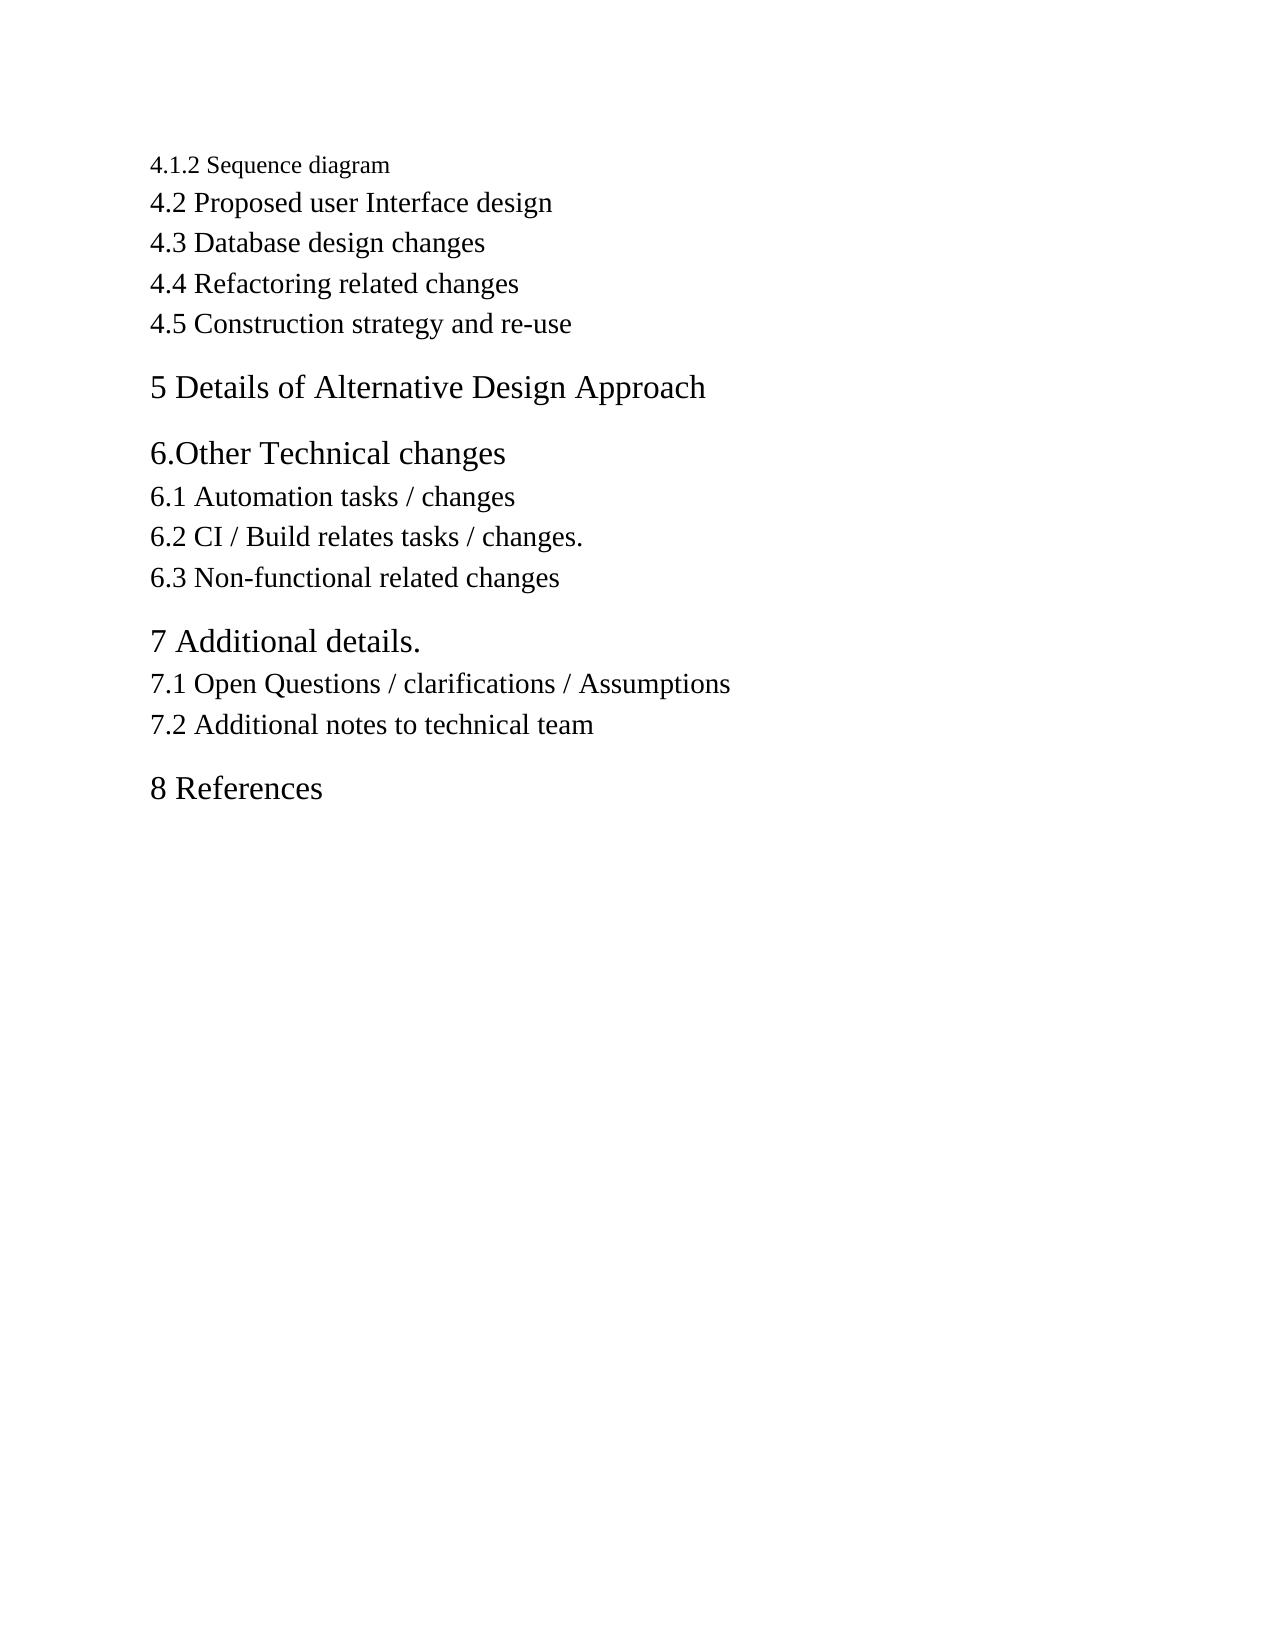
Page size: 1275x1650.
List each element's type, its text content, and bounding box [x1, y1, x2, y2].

subtitle 6.2 CI / Build relates tasks / changes. [150, 519, 1125, 553]
subtitle 6.Other Technical changes [150, 434, 1125, 472]
subtitle 7 Additional details. [150, 621, 1125, 659]
subtitle 6.3 Non-functional related changes [150, 560, 1125, 593]
subtitle 4.3 Database design changes [150, 226, 1125, 259]
subtitle 7.2 Additional notes to technical team [150, 707, 1125, 740]
subtitle 4.5 Construction strategy and re-use [150, 306, 1125, 340]
subtitle 4.4 Refactoring related changes [150, 266, 1125, 299]
subtitle 7.1 Open Questions / clarifications / Assumptions [150, 666, 1125, 700]
subtitle 8 References [150, 768, 1125, 806]
subtitle 4.1.2 Sequence diagram [150, 150, 1125, 179]
subtitle 6.1 Automation tasks / changes [150, 479, 1125, 513]
subtitle 4.2 Proposed user Interface design [150, 185, 1125, 219]
subtitle 5 Details of Alternative Design Approach [150, 367, 1125, 406]
